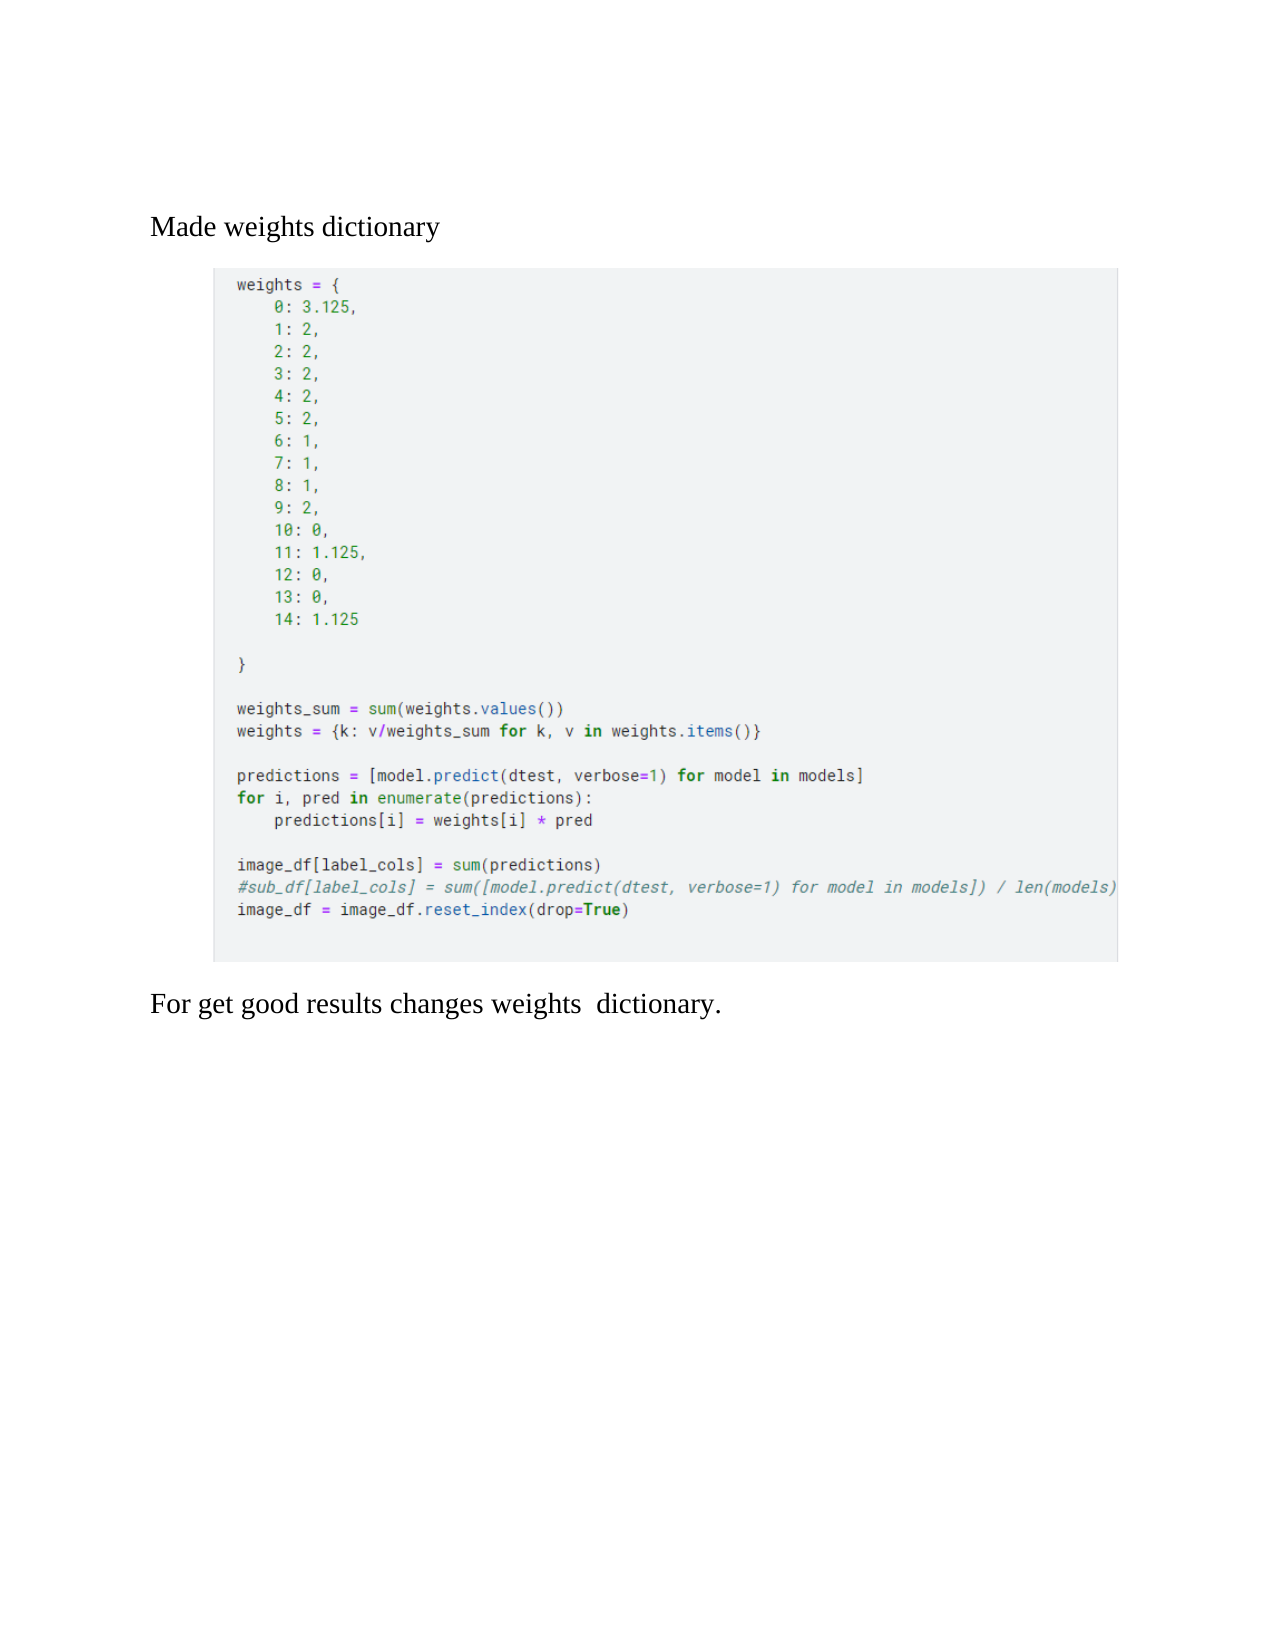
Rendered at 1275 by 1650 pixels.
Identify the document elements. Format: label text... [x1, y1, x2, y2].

picture [150, 268, 1126, 962]
text Made weights dictionary [150, 209, 1125, 243]
text For get good results changes weights dictionary. [150, 986, 1125, 1020]
